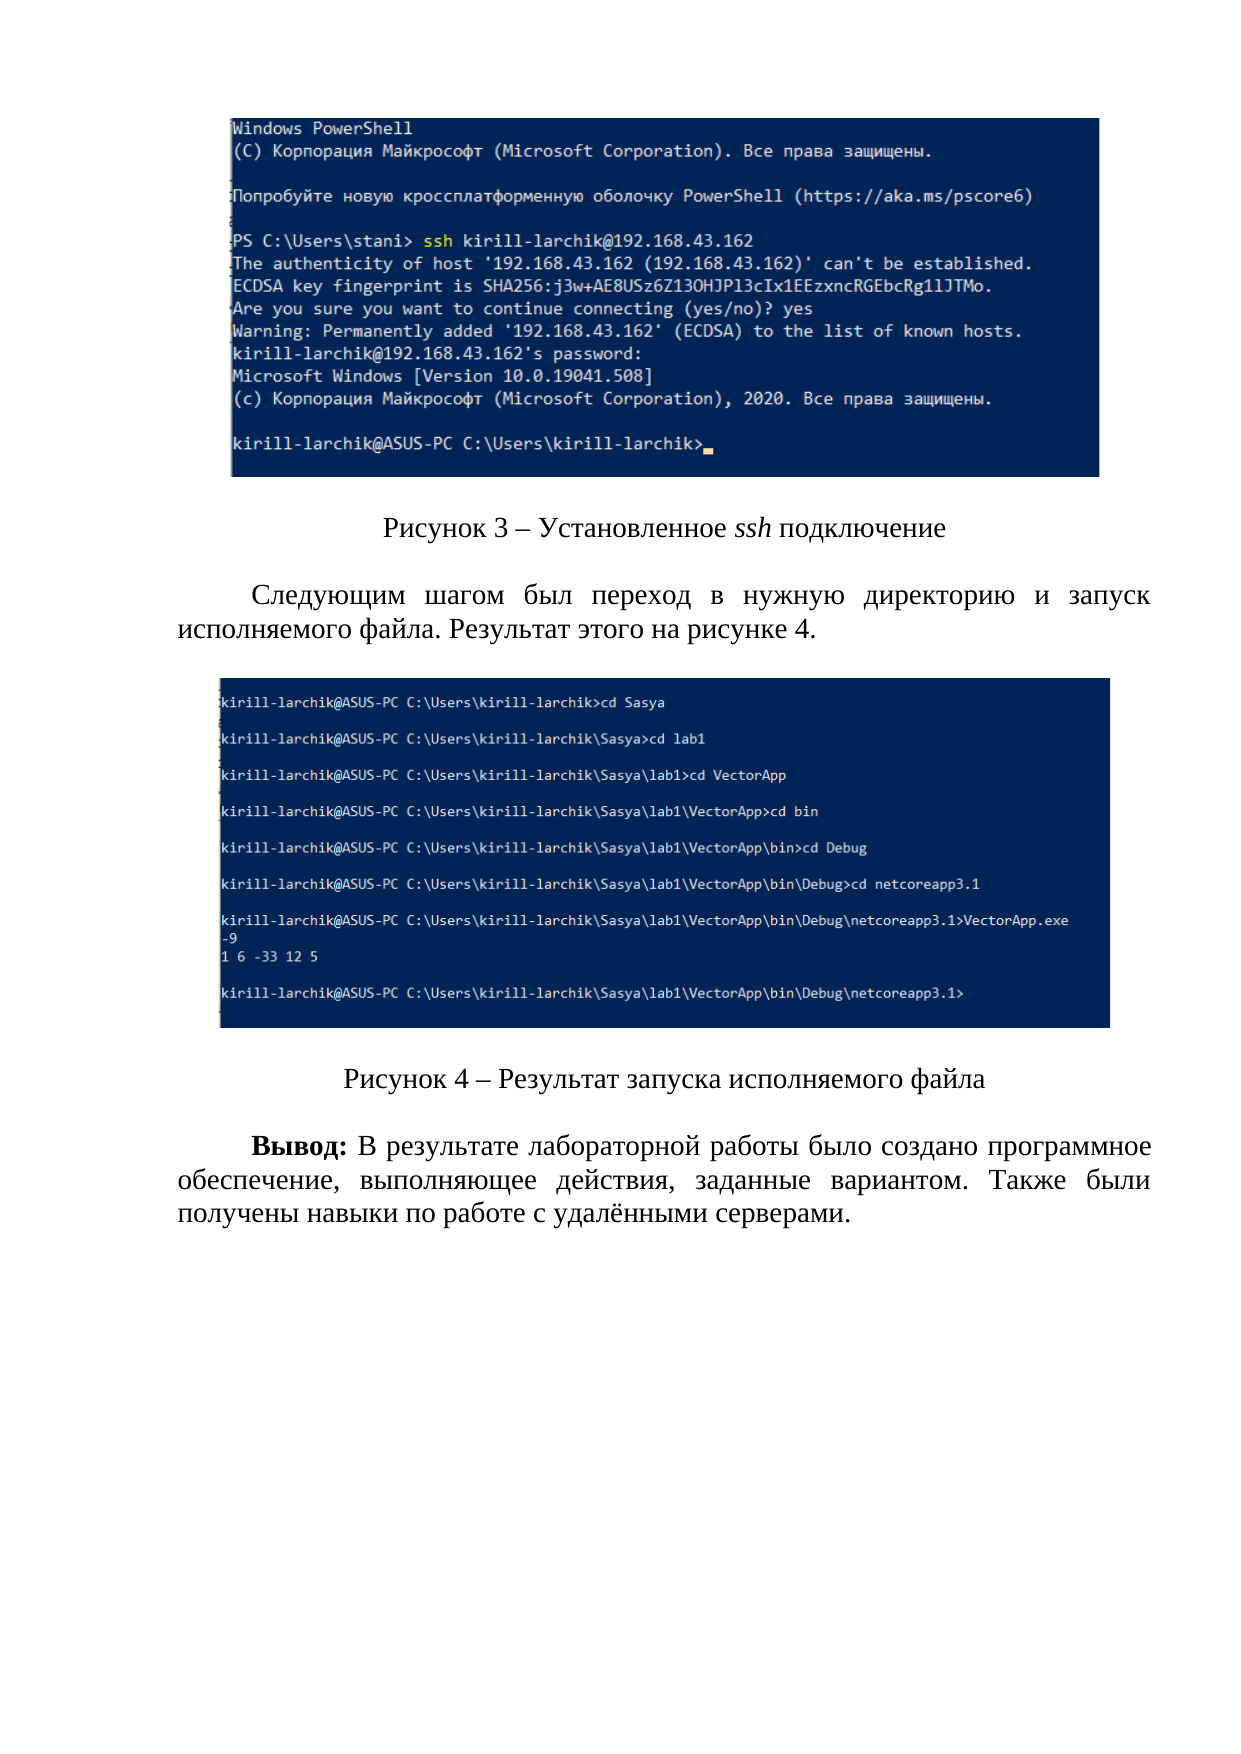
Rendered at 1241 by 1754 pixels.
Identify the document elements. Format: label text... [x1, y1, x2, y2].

text Вывод: В результате лабораторной работы было создано программное обеспечение, выполняющее действия, заданные вариантом. Также были получены навыки по работе с удалёнными серверами. [177, 1128, 1152, 1229]
list Рисунок 3 – Установленное ssh подключение [177, 510, 1152, 544]
list Рисунок 4 – Результат запуска исполняемого файла [177, 1061, 1152, 1095]
picture [229, 118, 1100, 477]
picture [218, 678, 1111, 1028]
list Следующим шагом был переход в нужную директорию и запуск исполняемого файла. Результат этого на рисунке 4. [177, 577, 1152, 644]
